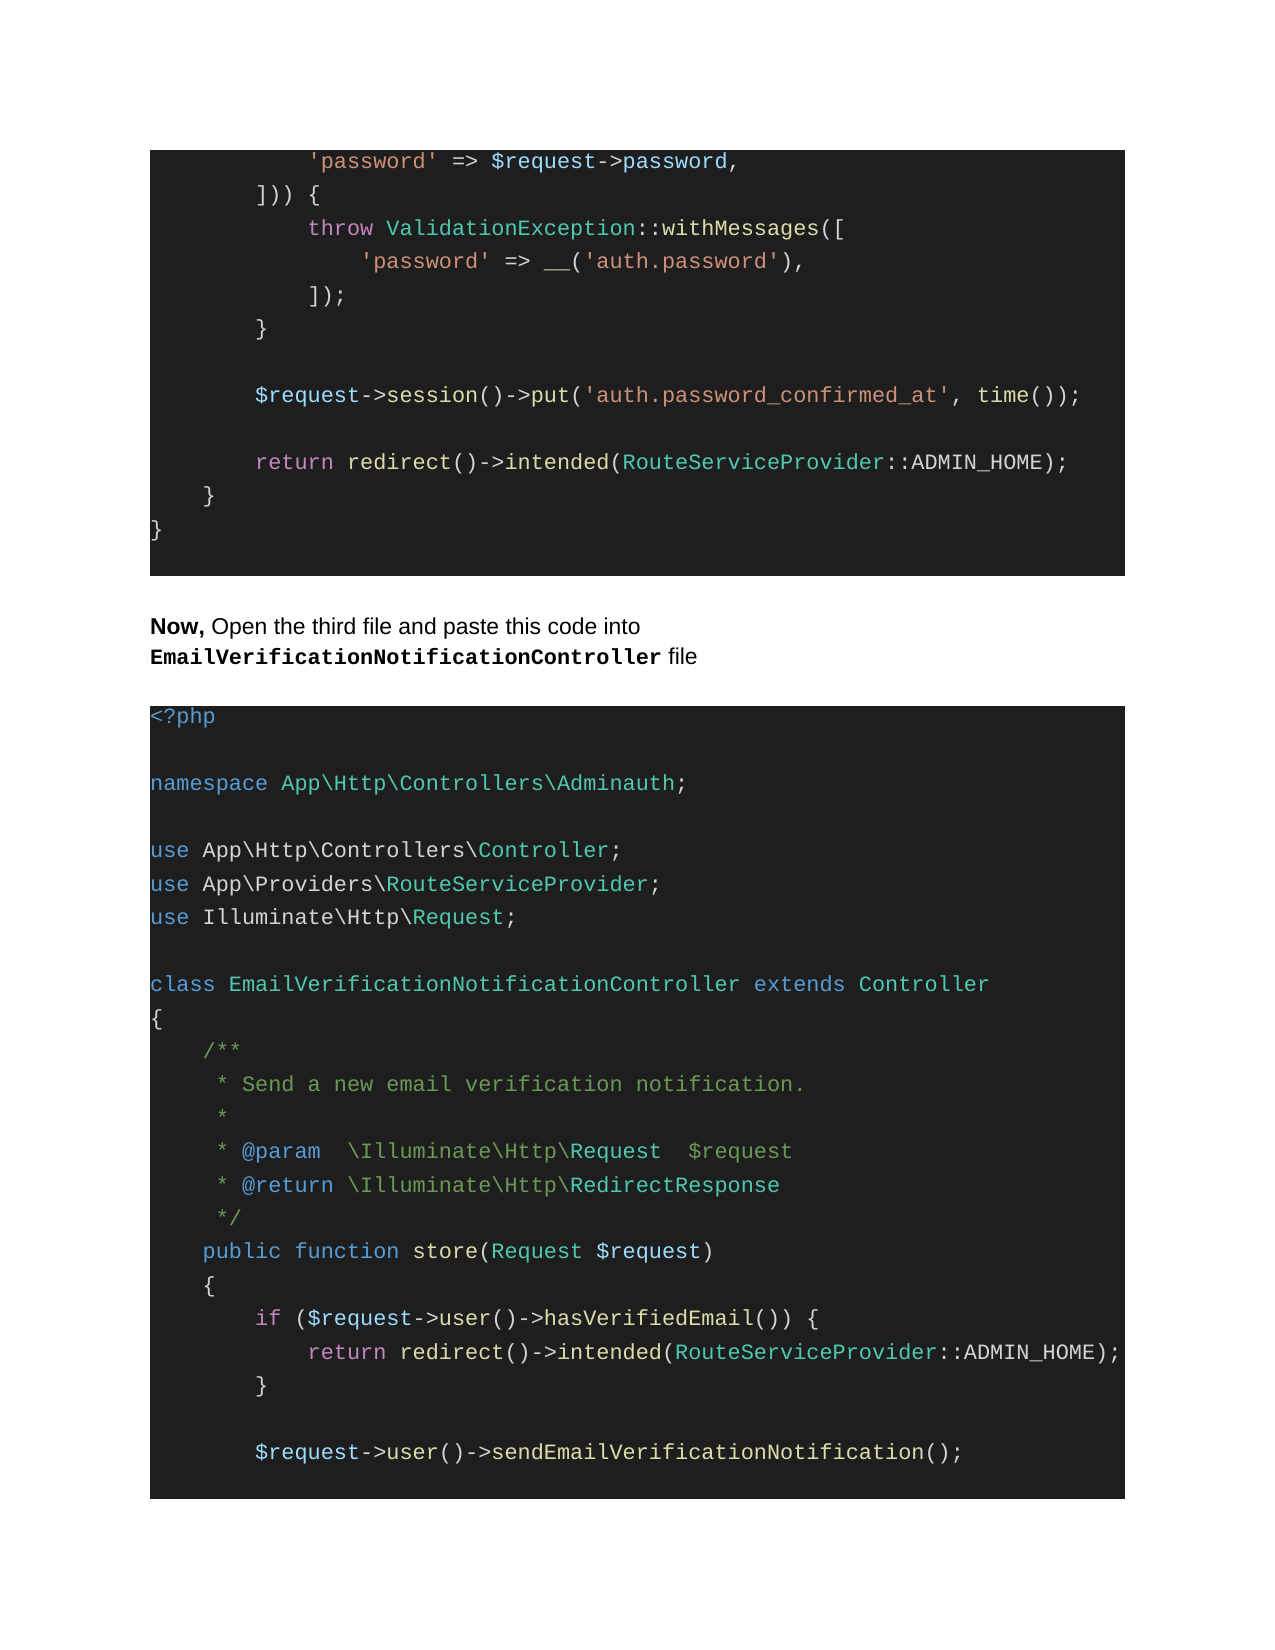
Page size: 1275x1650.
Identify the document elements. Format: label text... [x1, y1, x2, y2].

text Now, Open the third file and paste this code into EmailVerificationNotificationController file [150, 613, 1125, 671]
text use App\Providers\RouteServiceProvider; [150, 873, 1125, 898]
text } [150, 1374, 1125, 1399]
text return redirect()->intended(RouteServiceProvider::ADMIN_HOME); [150, 451, 1125, 476]
text * [150, 1107, 1125, 1132]
text if ($request->user()->hasVerifiedEmail()) { [150, 1308, 1125, 1332]
text } [150, 317, 1125, 342]
text * @return \Illuminate\Http\RedirectResponse [150, 1174, 1125, 1199]
text { [150, 1274, 1125, 1299]
text { [150, 1007, 1125, 1031]
text 'password' => __('auth.password'), [150, 250, 1125, 275]
text <?php [150, 706, 1125, 731]
text return redirect()->intended(RouteServiceProvider::ADMIN_HOME); [150, 1341, 1125, 1366]
text throw ValidationException::withMessages([ [150, 217, 1125, 242]
text $request->user()->sendEmailVerificationNotification(); [150, 1441, 1125, 1466]
text $request->session()->put('auth.password_confirmed_at', time()); [150, 384, 1125, 409]
text * Send a new email verification notification. [150, 1073, 1125, 1098]
text public function store(Request $request) [150, 1241, 1125, 1266]
text } [150, 484, 1125, 509]
text */ [150, 1207, 1125, 1232]
text } [150, 518, 1125, 543]
text namespace App\Http\Controllers\Adminauth; [150, 773, 1125, 797]
text * @param \Illuminate\Http\Request $request [150, 1140, 1125, 1165]
text class EmailVerificationNotificationController extends Controller [150, 973, 1125, 998]
text 'password' => $request->password, [150, 150, 1125, 175]
text use Illuminate\Http\Request; [150, 906, 1125, 931]
text use App\Http\Controllers\Controller; [150, 839, 1125, 864]
text ]); [150, 284, 1125, 308]
text /** [150, 1040, 1125, 1065]
text ])) { [150, 183, 1125, 208]
